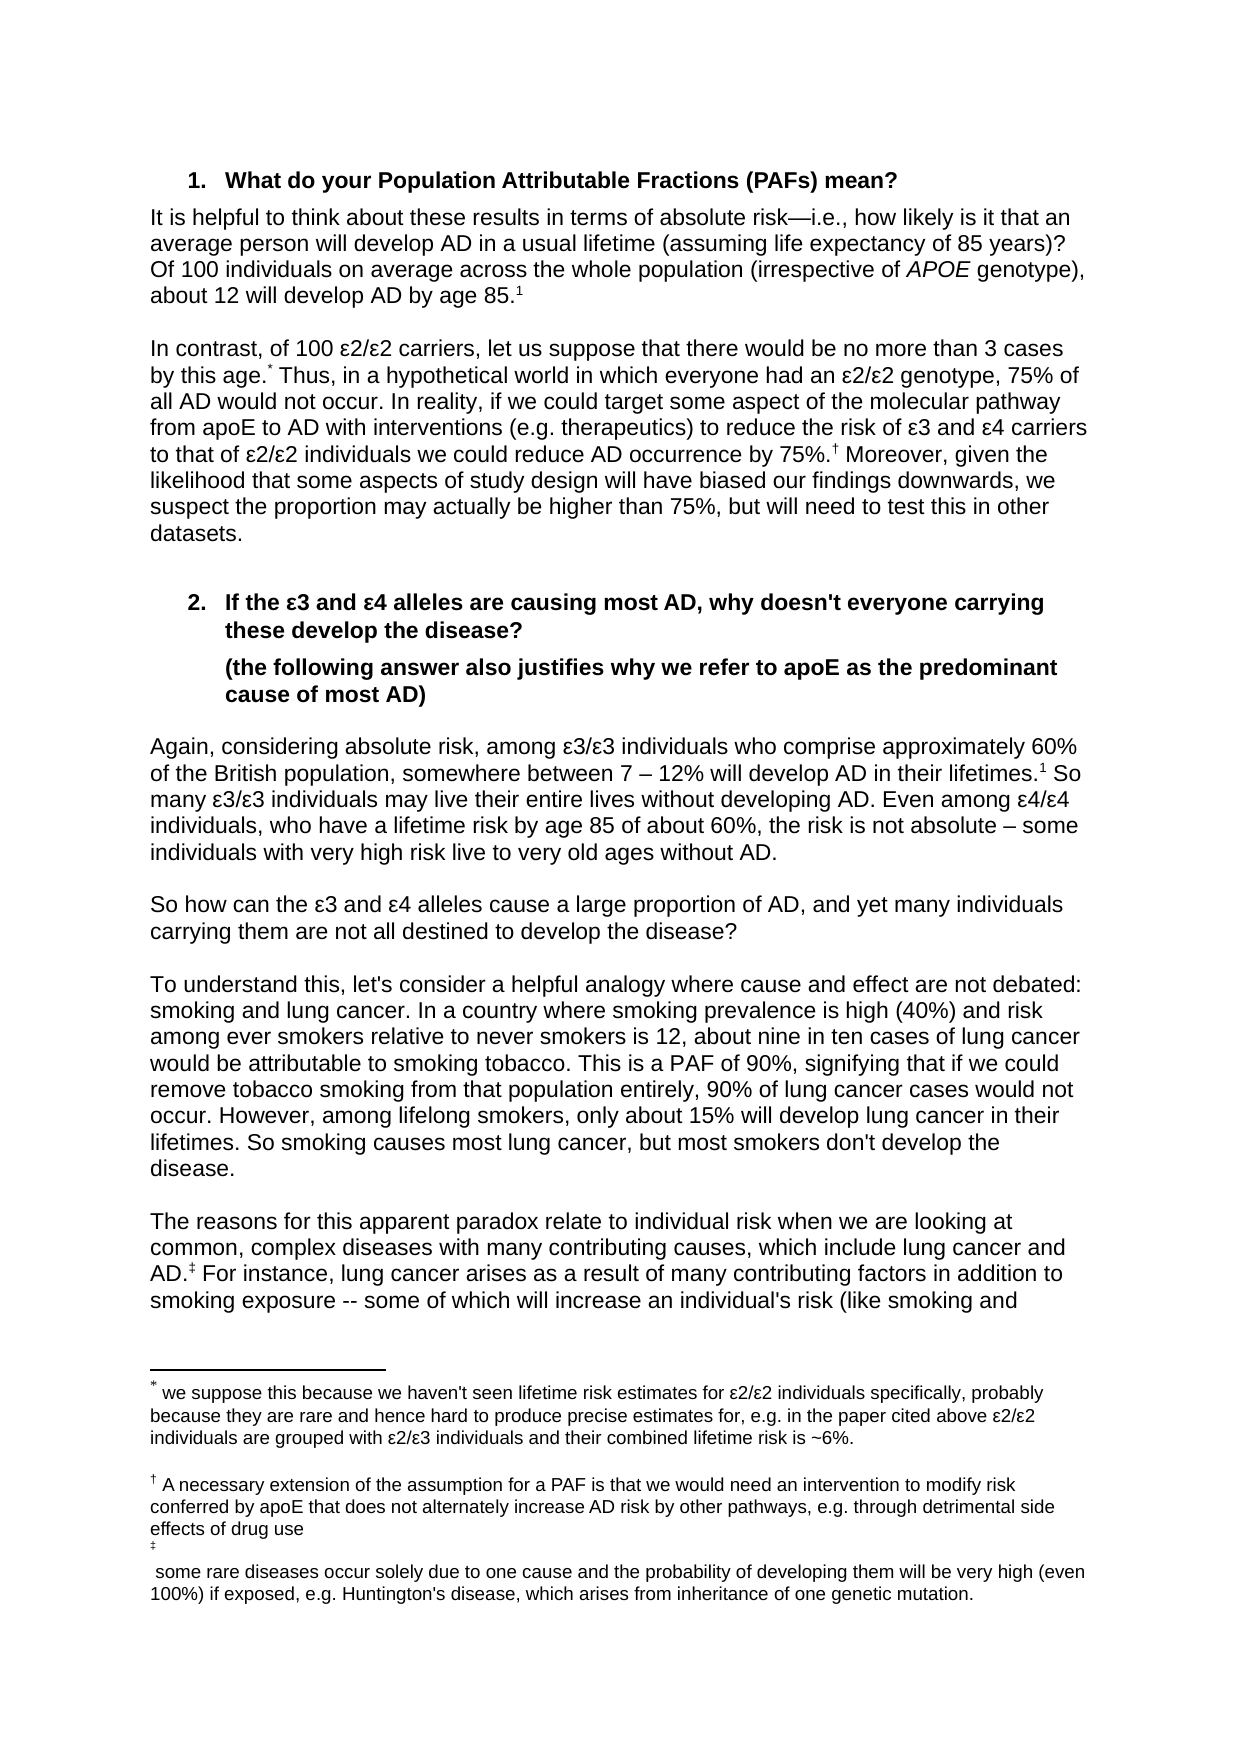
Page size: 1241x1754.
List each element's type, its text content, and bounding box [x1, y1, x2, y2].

subtitle If the ε3 and ε4 alleles are causing most AD, why doesn't everyone carrying these develop the disease? [187, 589, 1090, 644]
text In contrast, of 100 ε2/ε2 carriers, let us suppose that there would be no more than 3 cases by this age. Thus, in a hypothetical world in which everyone had an ε2/ε2 genotype, 75% of all AD would not occur. In reality, if we could target some aspect of the molecular pathway from apoE to AD with interventions (e.g. therapeutics) to reduce the risk of ε3 and ε4 carriers to that of ε2/ε2 individuals we could reduce AD occurrence by 75%. Moreover, given the likelihood that some aspects of study design will have biased our findings downwards, we suspect the proportion may actually be higher than 75%, but will need to test this in other datasets. [150, 335, 1090, 546]
subtitle What do your Population Attributable Fractions (PAFs) mean? [187, 167, 1090, 193]
text So how can the ε3 and ε4 alleles cause a large proportion of AD, and yet many individuals carrying them are not all destined to develop the disease? [150, 891, 1090, 944]
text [150, 1208, 1090, 1313]
text It is helpful to think about these results in terms of absolute risk—i.e., how likely is it that an average person will develop AD in a usual lifetime (assuming life expectancy of 85 years)? [150, 203, 1090, 256]
text (the following answer also justifies why we refer to apoE as the predominant cause of most AD) [225, 654, 1090, 707]
text Again, considering absolute risk, among ε3/ε3 individuals who comprise approximately 60% of the British population, somewhere between 7 – 12% will develop AD in their lifetimes.1 So many ε3/ε3 individuals may live their entire lives without developing AD. Even among ε4/ε4 individuals, who have a lifetime risk by age 85 of about 60%, the risk is not absolute – some individuals with very high risk live to very old ages without AD. [150, 733, 1090, 865]
text Of 100 individuals on average across the whole population (irrespective of APOE genotype), about 12 will develop AD by age 85.1 [150, 256, 1090, 309]
text To understand this, let's consider a helpful analogy where cause and effect are not debated: smoking and lung cancer. In a country where smoking prevalence is high (40%) and risk among ever smokers relative to never smokers is 12, about nine in ten cases of lung cancer would be attributable to smoking tobacco. This is a PAF of 90%, signifying that if we could remove tobacco smoking from that population entirely, 90% of lung cancer cases would not occur. However, among lifelong smokers, only about 15% will develop lung cancer in their lifetimes. So smoking causes most lung cancer, but most smokers don't develop the disease. [150, 971, 1090, 1181]
